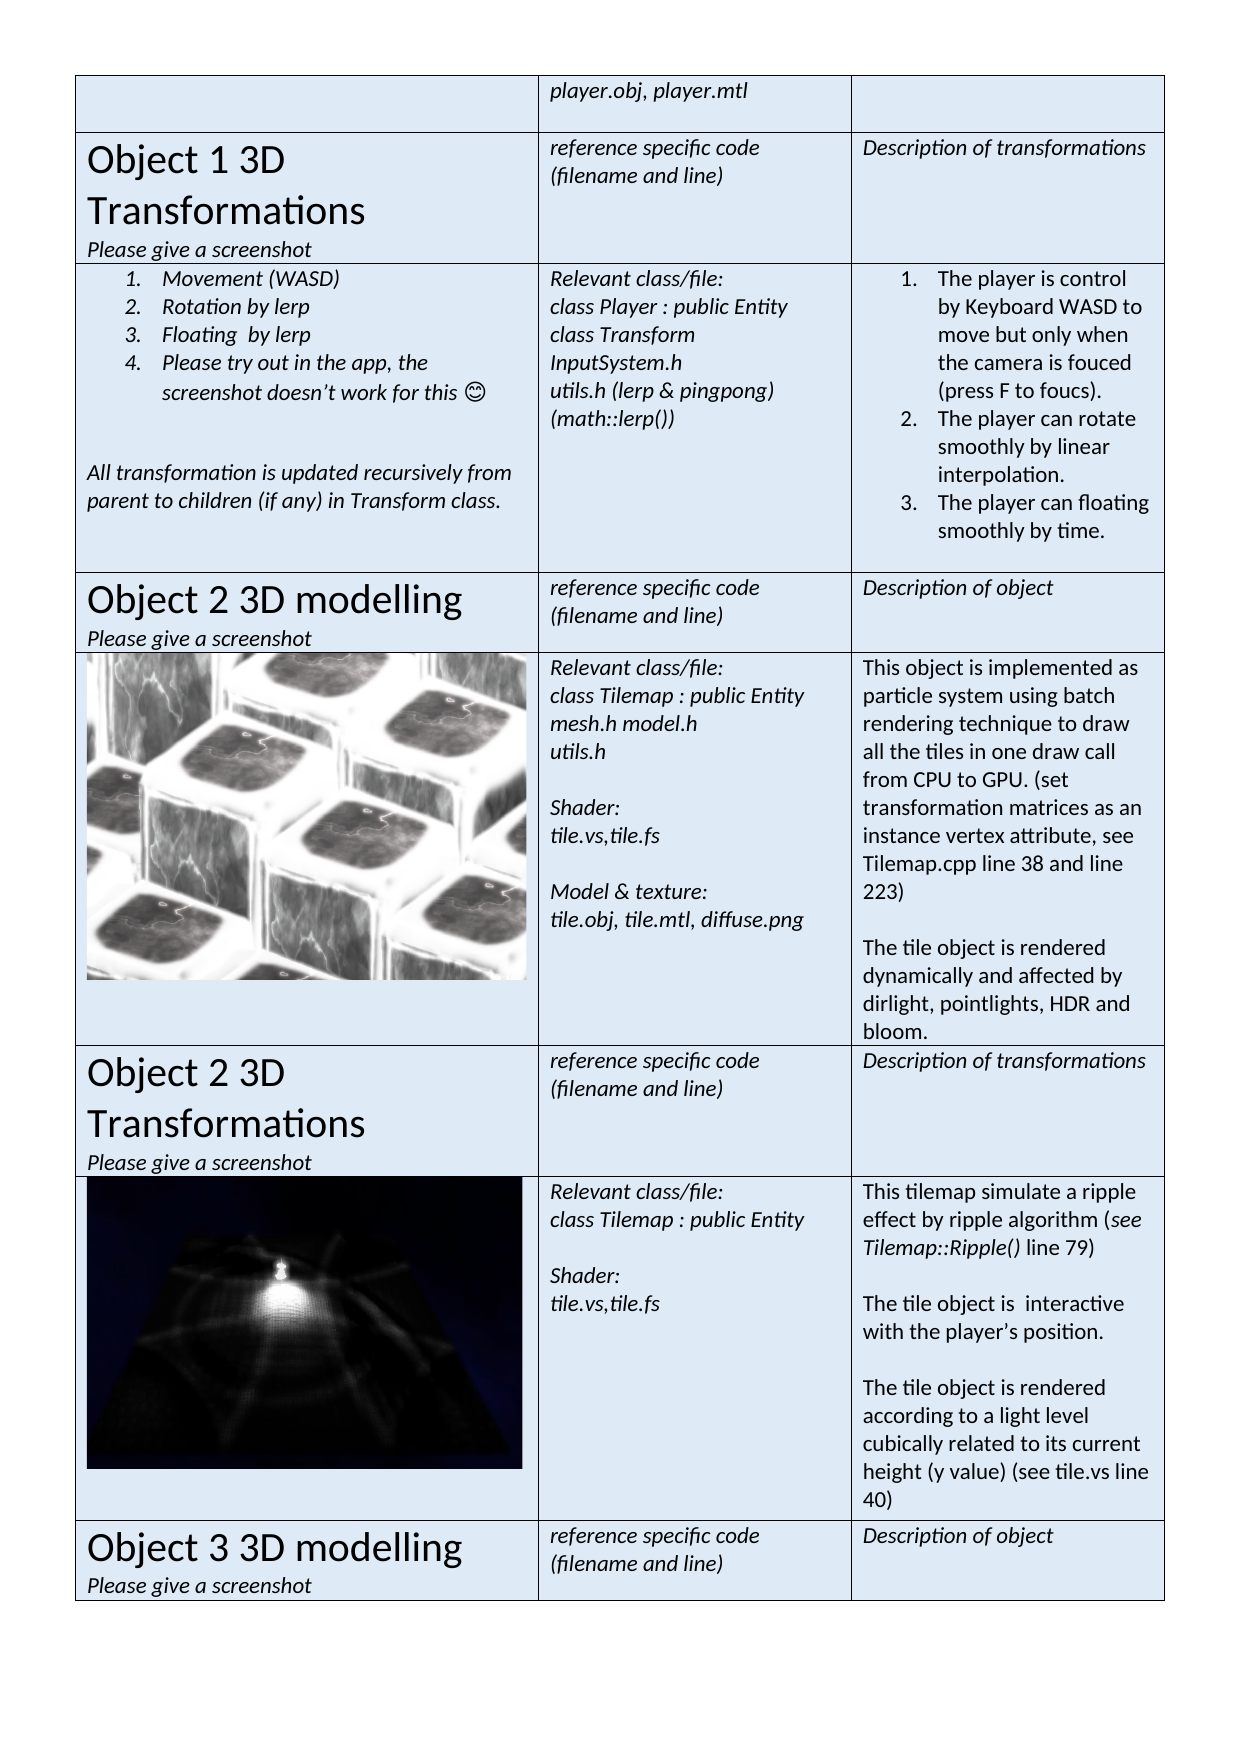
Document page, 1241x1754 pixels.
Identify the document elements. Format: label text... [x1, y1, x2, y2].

table_cell Description of transformations [852, 133, 1164, 263]
table_cell Movement (WASD) Rotation by lerp Floating by lerp Please try out in the app, the screenshot doesn’t work for this All transformation is updated recursively from parent to children (if any) in Transform class. [76, 264, 538, 572]
table_cell Description of object [852, 573, 1164, 652]
table_cell reference specific code (filename and line) [539, 133, 851, 263]
table_cell Object 2 3D modelling Please give a screenshot [76, 573, 538, 652]
table_cell reference specific code (filename and line) [539, 1046, 851, 1176]
table_cell This tilemap simulate a ripple effect by ripple algorithm (see Tilemap::Ripple() line 79) The tile object is interactive with the player’s position. The tile object is rendered according to a light level cubically related to its current height (y value) (see tile.vs line 40) [852, 1177, 1164, 1520]
picture [86, 1177, 523, 1469]
table_cell The player is control by Keyboard WASD to move but only when the camera is fouced (press F to foucs). The player can rotate smoothly by linear interpolation. The player can floating smoothly by time. [852, 264, 1164, 572]
table_cell [76, 76, 538, 132]
table_cell Object 3 3D modelling Please give a screenshot [76, 1521, 538, 1600]
table_cell reference specific code (filename and line) [539, 1521, 851, 1600]
table_cell Object 1 3D Transformations Please give a screenshot [76, 133, 538, 263]
picture [86, 653, 527, 980]
table_cell This object is implemented as particle system using batch rendering technique to draw all the tiles in one draw call from CPU to GPU. (set transformation matrices as an instance vertex attribute, see Tilemap.cpp line 38 and line 223) The tile object is rendered dynamically and affected by dirlight, pointlights, HDR and bloom. [852, 653, 1164, 1045]
table_cell [76, 1177, 538, 1520]
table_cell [539, 76, 851, 132]
table_cell Relevant class/file: class Tilemap : public Entity Shader: tile.vs,tile.fs [539, 1177, 851, 1520]
table_cell Object 2 3D Transformations Please give a screenshot [76, 1046, 538, 1176]
table_cell Relevant class/file: class Player : public Entity class Transform InputSystem.h utils.h (lerp & pingpong) (math::lerp()) [539, 264, 851, 572]
table_cell Relevant class/file: class Tilemap : public Entity mesh.h model.h utils.h Shader: tile.vs,tile.fs Model & texture: tile.obj, tile.mtl, diffuse.png [539, 653, 851, 1045]
table_cell Description of object [852, 1521, 1164, 1600]
table_cell reference specific code (filename and line) [539, 573, 851, 652]
table_cell Description of transformations [852, 1046, 1164, 1176]
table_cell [852, 76, 1164, 132]
table_cell [76, 653, 538, 1045]
